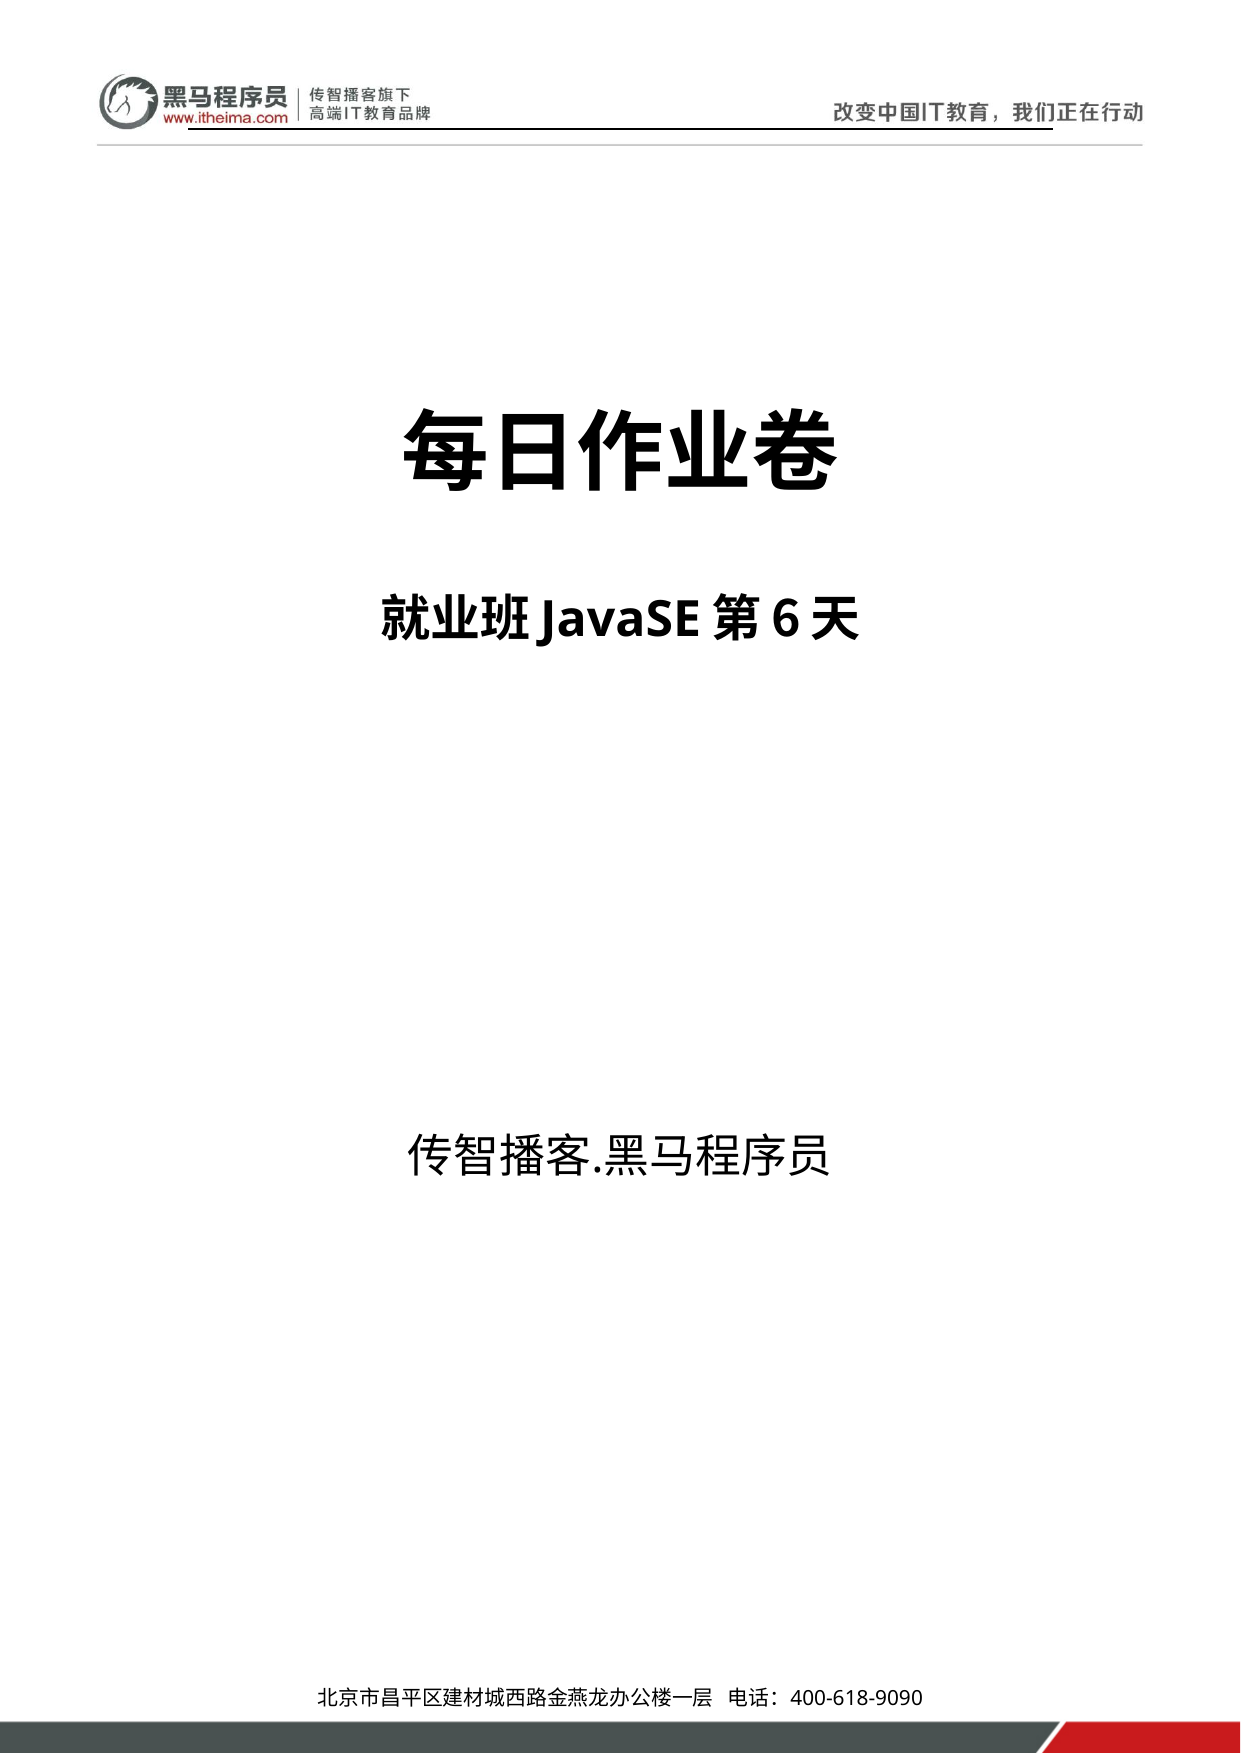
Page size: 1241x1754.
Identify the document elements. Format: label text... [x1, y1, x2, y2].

text 就业班JavaSE第6天 [187, 566, 1053, 664]
picture [0, 1662, 1241, 1753]
text 每日作业卷 [187, 381, 1053, 511]
picture [0, 3, 1241, 153]
text 传智播客.黑马程序员 [187, 1104, 1053, 1202]
